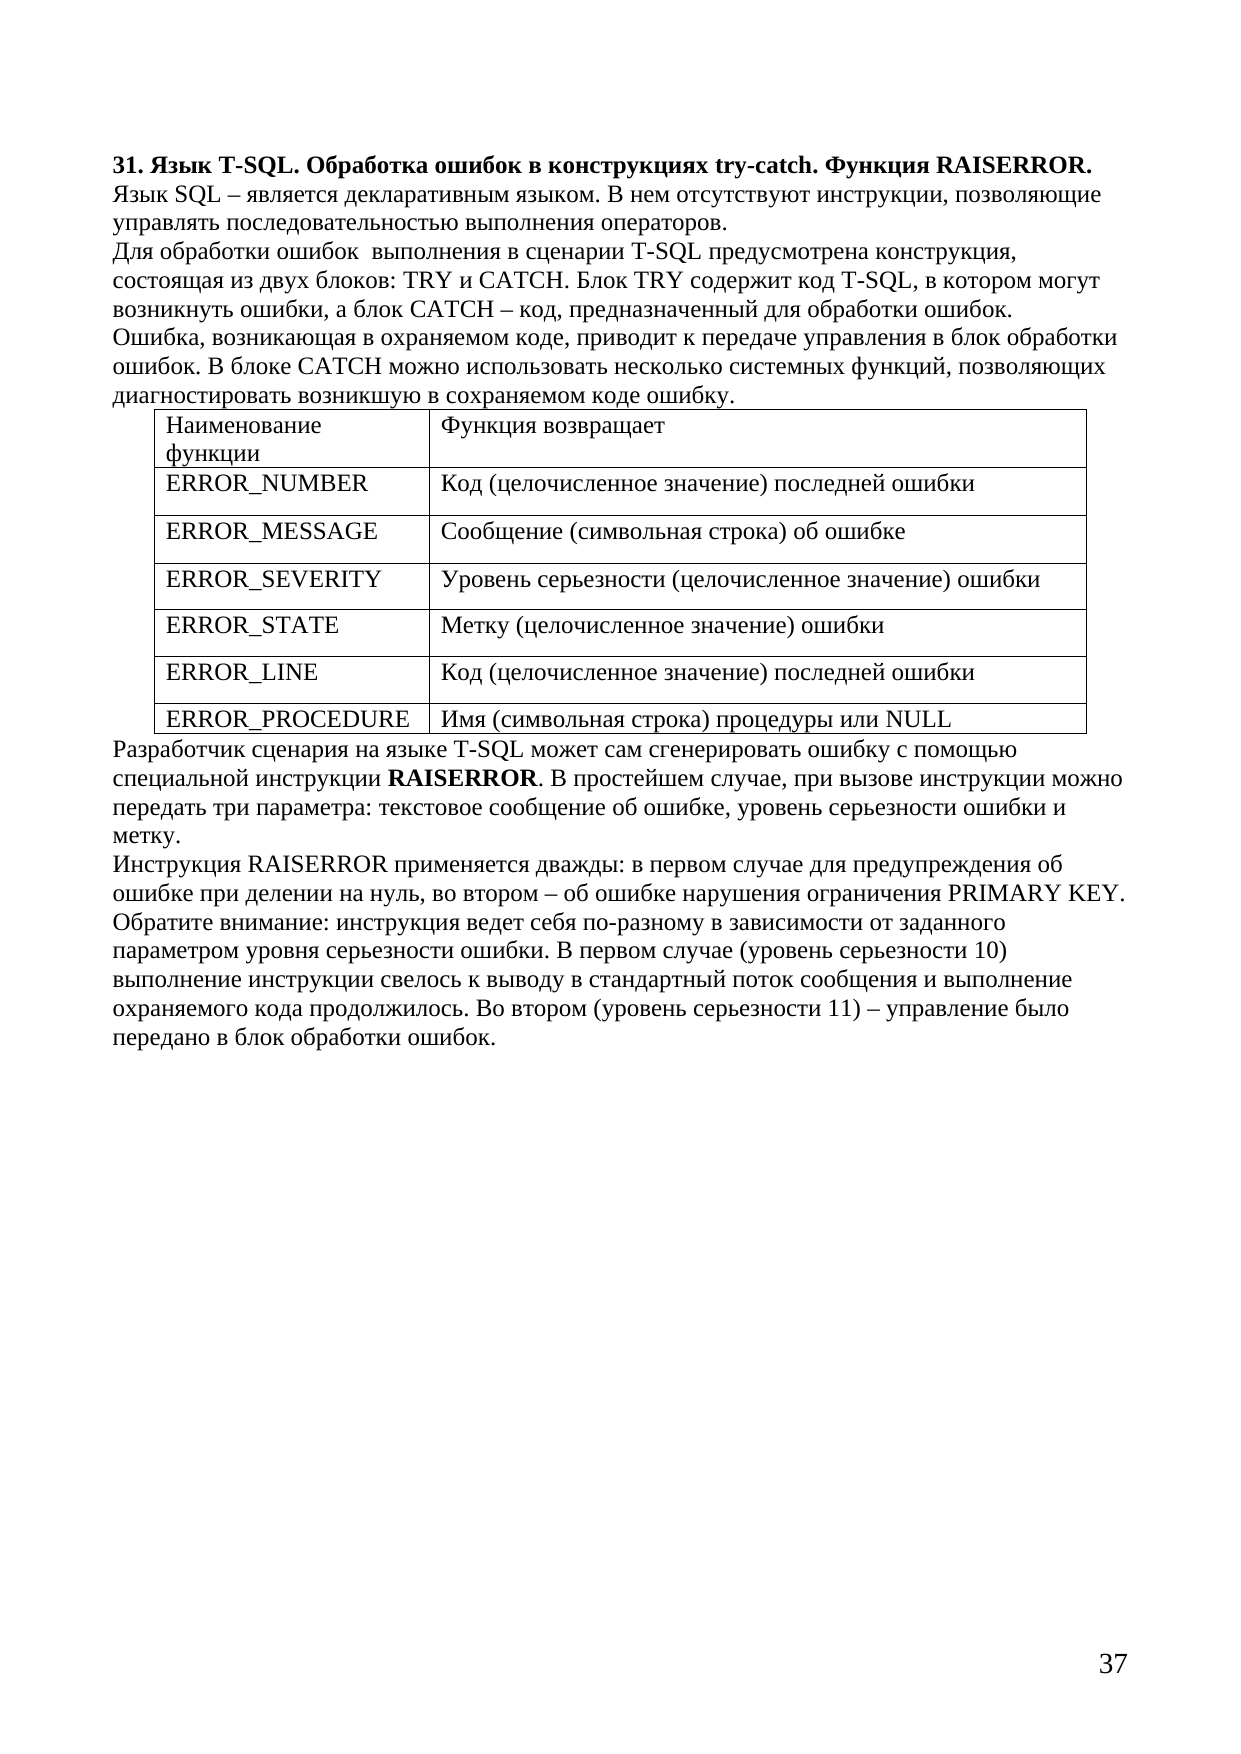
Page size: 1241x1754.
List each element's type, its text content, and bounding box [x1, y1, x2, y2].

table_cell Метку (целочисленное значение) ошибки [430, 610, 1086, 656]
table_header Наименование функции [155, 410, 429, 467]
table_cell Имя (символьная строка) процедуры или NULL [430, 704, 1086, 733]
text Ошибка, возникающая в охраняемом коде, приводит к передаче управления в блок обработки ошибок. В блоке CATCH можно использовать несколько системных функций, позволяющих диагностировать возникшую в cохраняемом коде ошибку. [112, 322, 1128, 409]
table_cell ERROR_LINE [155, 657, 429, 703]
table_cell Уровень серьезности (целочисленное значение) ошибки [430, 564, 1086, 609]
text Инструкция RAISERROR применяется дважды: в первом случае для предупреждения об ошибке при делении на нуль, во втором – об ошибке нарушения ограничения PRIMARY KEY. Обратите внимание: инструкция ведет себя по-разному в зависимости от заданного параметром уровня серьезности ошибки. В первом случае (уровень серьезности 10) выполнение инструкции свелось к выводу в стандартный поток сообщения и выполнение охраняемого кода продолжилось. Во втором (уровень серьезности 11) – управление было передано в блок обработки ошибок. [112, 849, 1128, 1050]
text Разработчик сценария на языке T-SQL может сам сгенерировать ошибку с помощью специальной инструкции RAISERROR. В простейшем случае, при вызове инструкции можно передать три параметра: текстовое сообщение об ошибке, уровень серьезности ошибки и метку. [112, 734, 1128, 849]
table_cell ERROR_NUMBER [155, 468, 429, 515]
table_header Функция возвращает [430, 410, 1086, 467]
table_cell ERROR_MESSAGE [155, 516, 429, 563]
table_cell Сообщение (символьная строка) об ошибке [430, 516, 1086, 563]
table_cell Код (целочисленное значение) последней ошибки [430, 657, 1086, 703]
text 31. Язык T-SQL. Обработка ошибок в конструкциях try-catch. Функция RAISERROR. [112, 150, 1128, 179]
table_cell Код (целочисленное значение) последней ошибки [430, 468, 1086, 515]
table_cell ERROR_SEVERITY [155, 564, 429, 609]
table_cell ERROR_STATE [155, 610, 429, 656]
text Для обработки ошибок выполнения в сценарии T-SQL предусмотрена конструкция, состоящая из двух блоков: TRY и CATCH. Блок TRY содержит код T-SQL, в котором могут возникнуть ошибки, а блок CATCH – код, предназначенный для обработки ошибок. [112, 236, 1128, 322]
text Язык SQL – является декларативным языком. В нем отсутствуют инструкции, позволяющие управлять последовательностью выполнения операторов. [112, 179, 1128, 236]
table_cell ERROR_PROCEDURE [155, 704, 429, 733]
